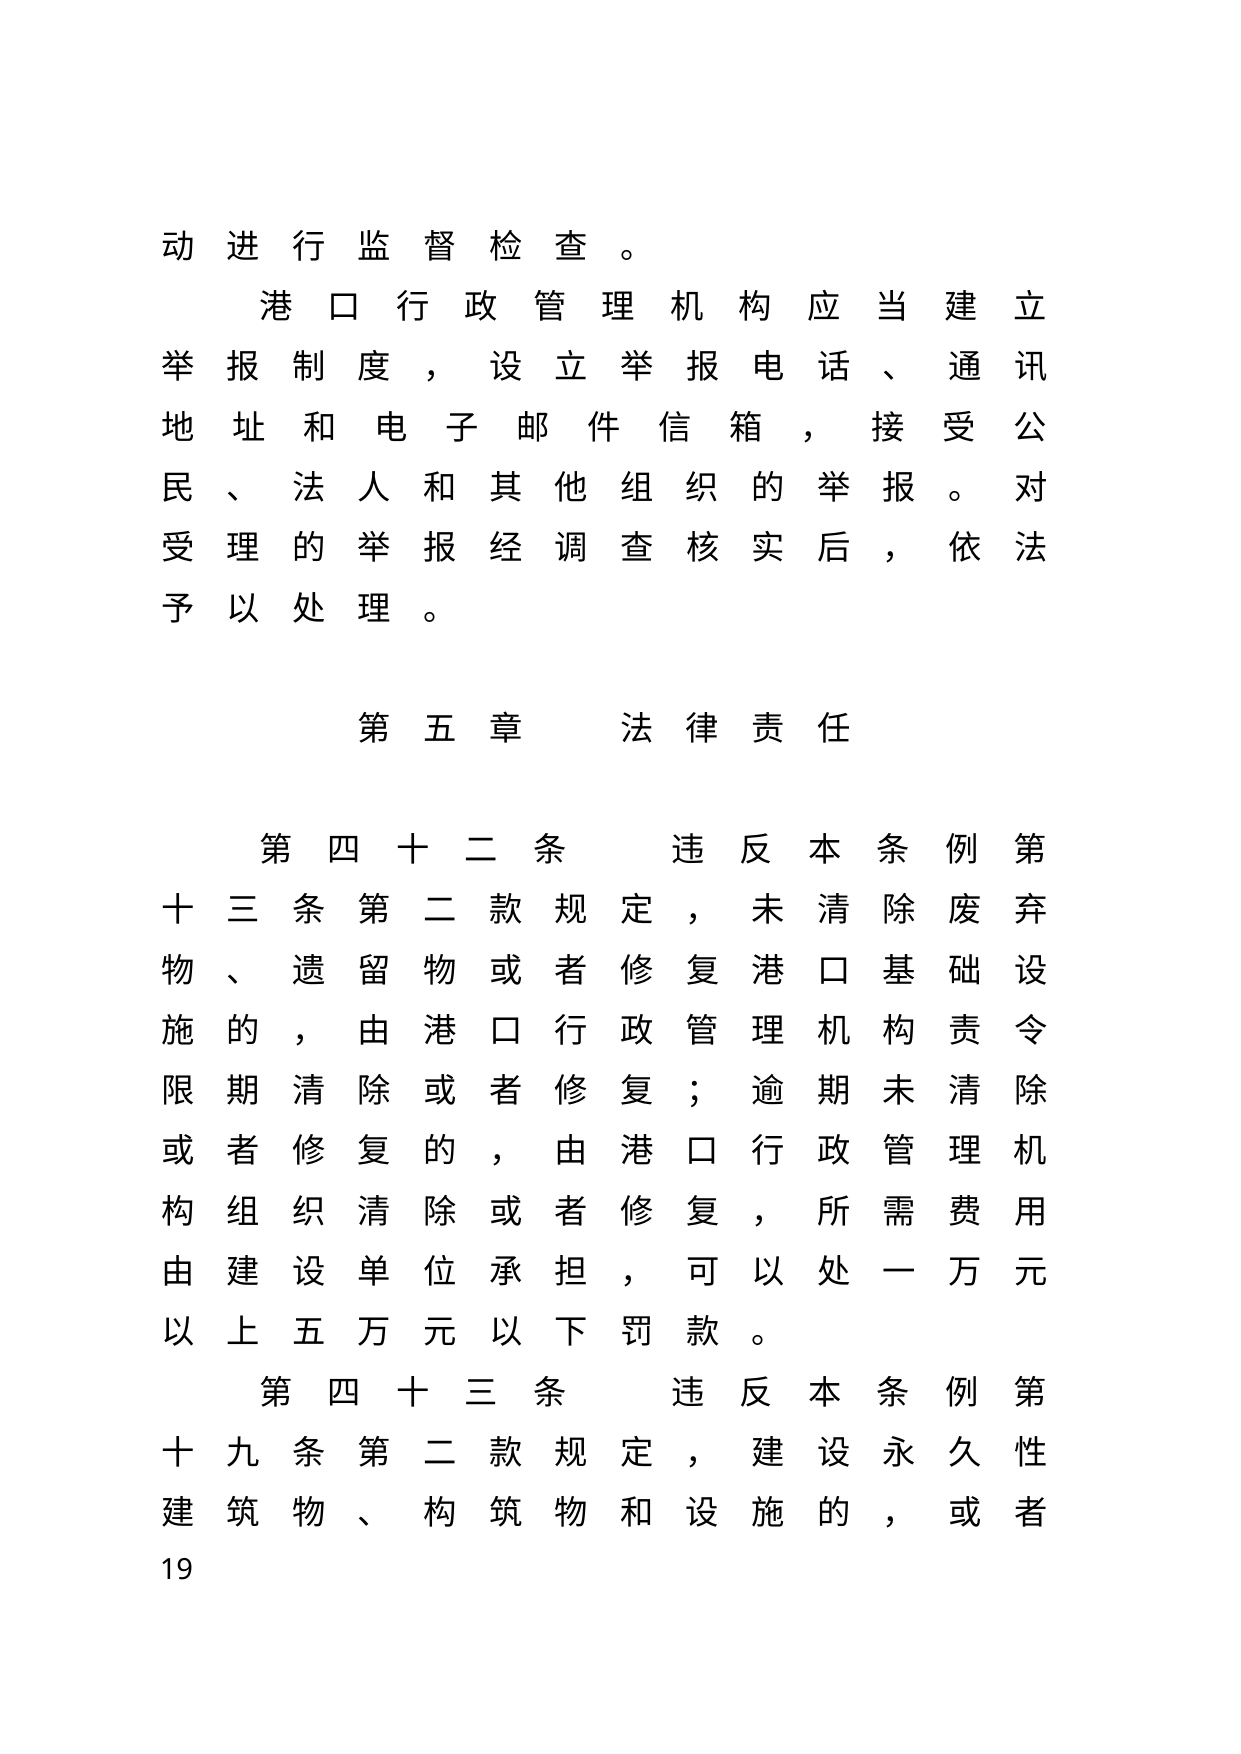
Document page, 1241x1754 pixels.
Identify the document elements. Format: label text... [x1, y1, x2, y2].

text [161, 1359, 1079, 1540]
text 第五章 法律责任 [161, 696, 1079, 756]
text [161, 213, 1079, 274]
text 港口行政管理机构应当建立举报制度，设立举报电话、通讯地址和电子邮件信箱，接受公民、法人和其他组织的举报。对受理的举报经调查核实后，依法予以处理。 [161, 274, 1079, 636]
text 第四十二条 违反本条例第十三条第二款规定，未清除废弃物、遗留物或者修复港口基础设施的，由港口行政管理机构责令限期清除或者修复；逾期未清除或者修复的，由港口行政管理机构组织清除或者修复，所需费用由建设单位承担，可以处一万元以上五万元以下罚款。 [161, 817, 1079, 1359]
